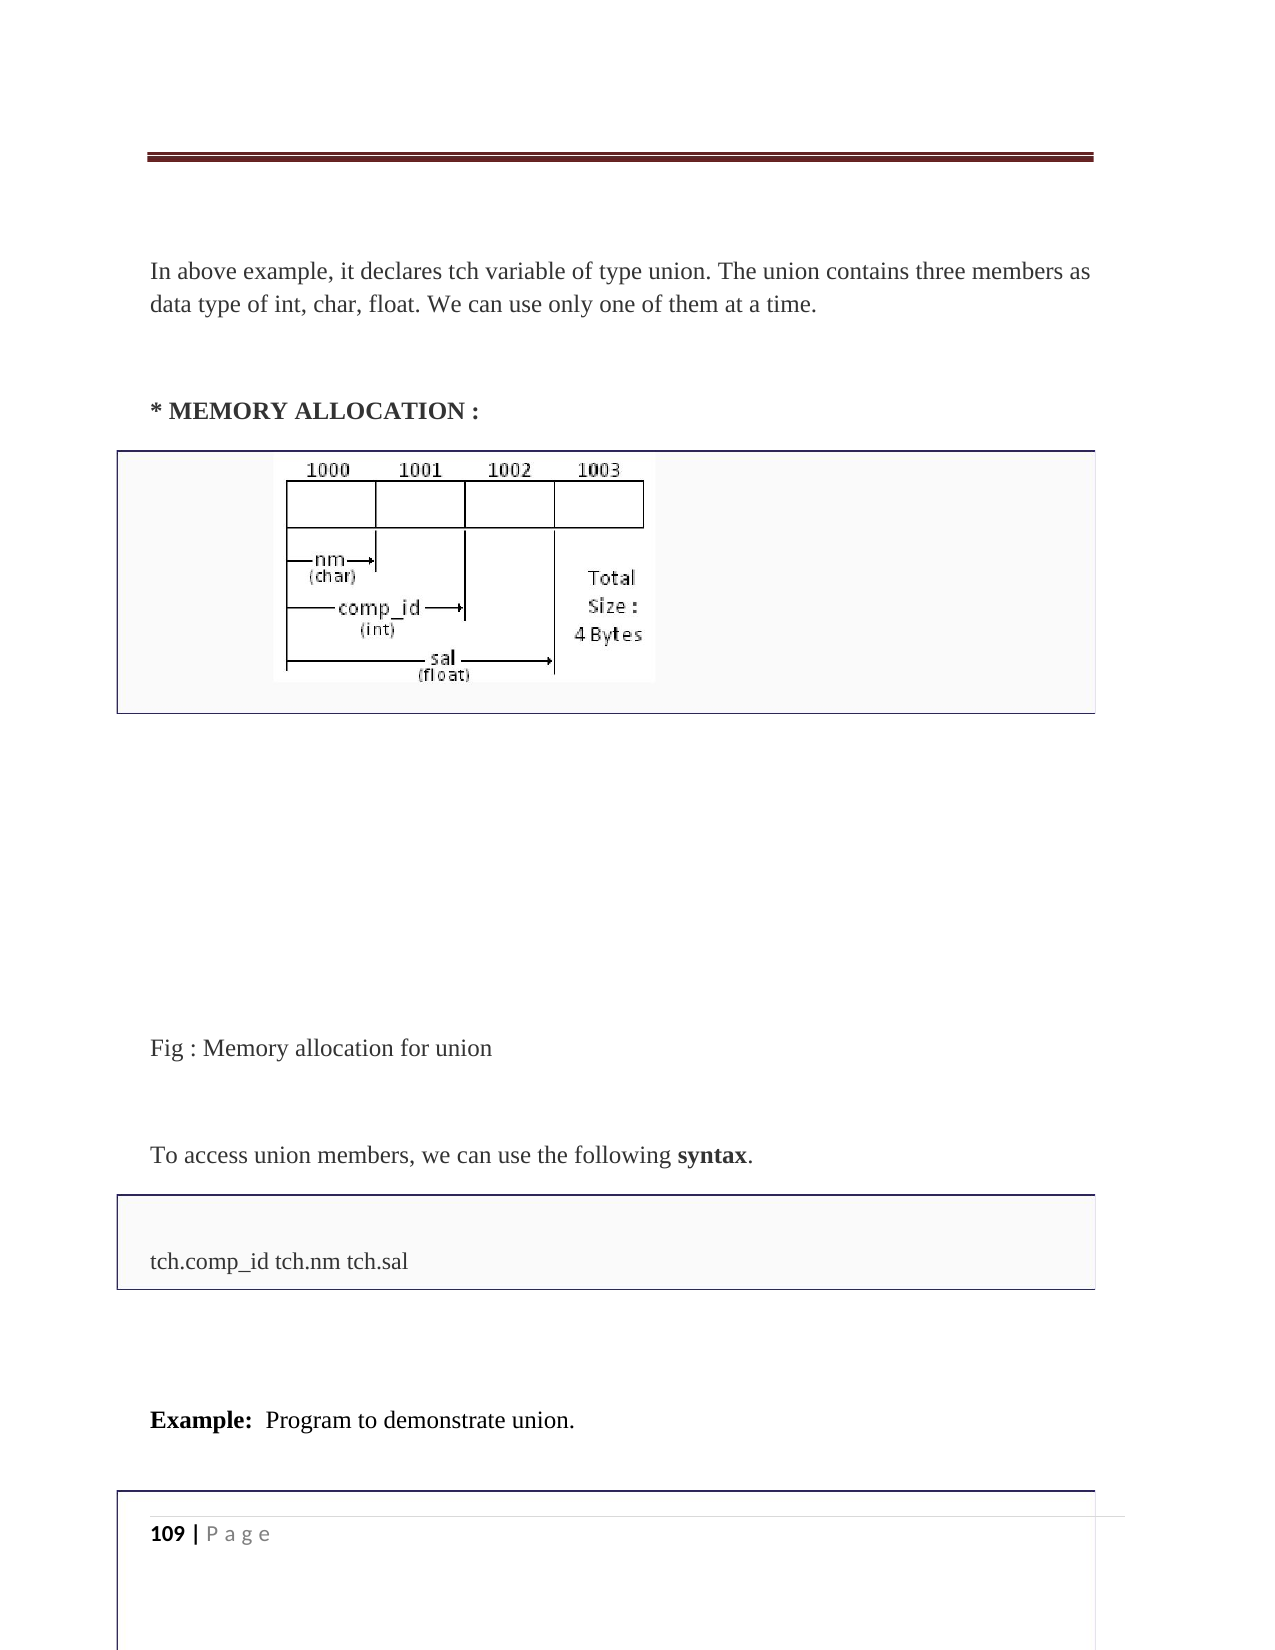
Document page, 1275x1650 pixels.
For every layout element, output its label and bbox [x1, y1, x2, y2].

picture [147, 152, 1094, 162]
picture [116, 1490, 1096, 1650]
picture [116, 450, 1096, 714]
picture [116, 1194, 1096, 1290]
